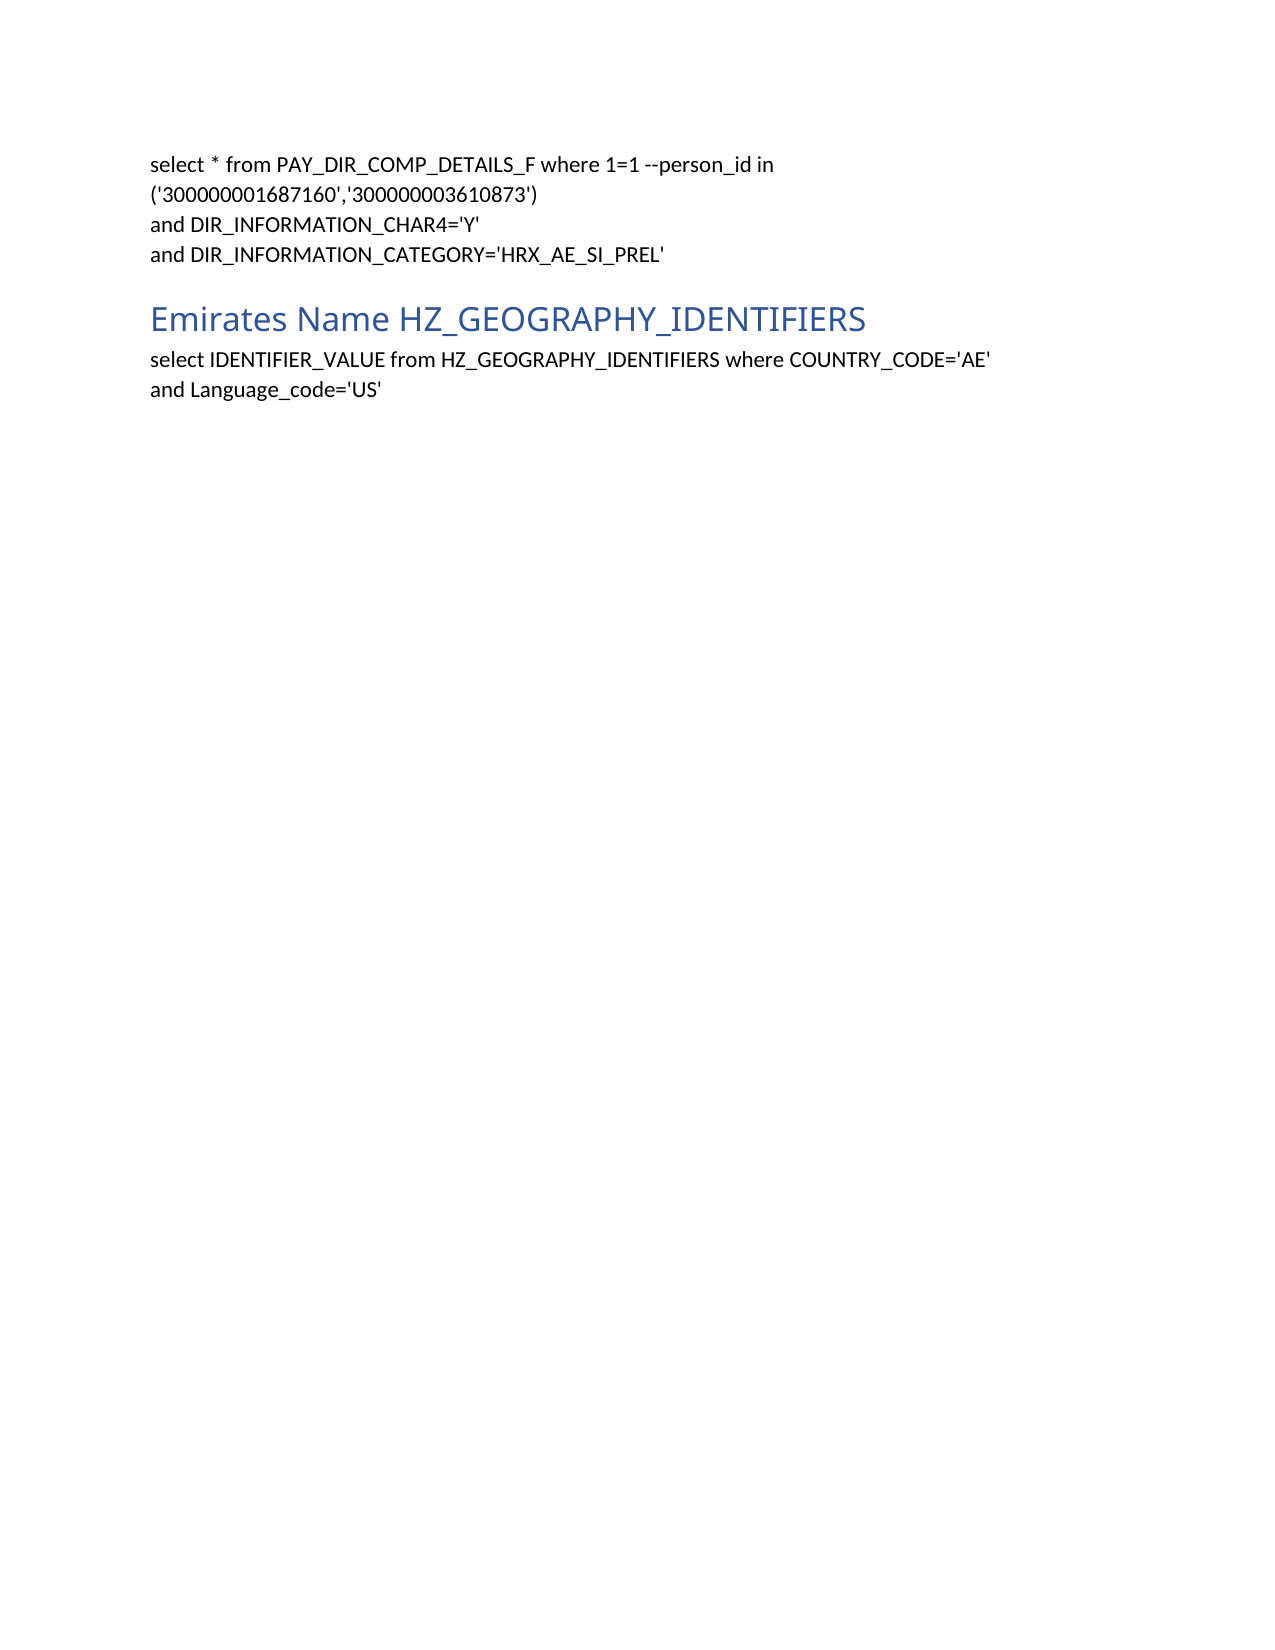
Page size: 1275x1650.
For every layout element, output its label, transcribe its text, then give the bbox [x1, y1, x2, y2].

text select IDENTIFIER_VALUE from HZ_GEOGRAPHY_IDENTIFIERS where COUNTRY_CODE='AE' [150, 345, 1125, 373]
text select * from PAY_DIR_COMP_DETAILS_F where 1=1 --person_id in ('300000001687160','300000003610873') [150, 150, 1125, 208]
text and DIR_INFORMATION_CHAR4='Y' [150, 210, 1125, 238]
text and Language_code='US' [150, 375, 1125, 403]
text and DIR_INFORMATION_CATEGORY='HRX_AE_SI_PREL' [150, 241, 1125, 269]
subtitle Emirates Name HZ_GEOGRAPHY_IDENTIFIERS [150, 296, 1125, 341]
